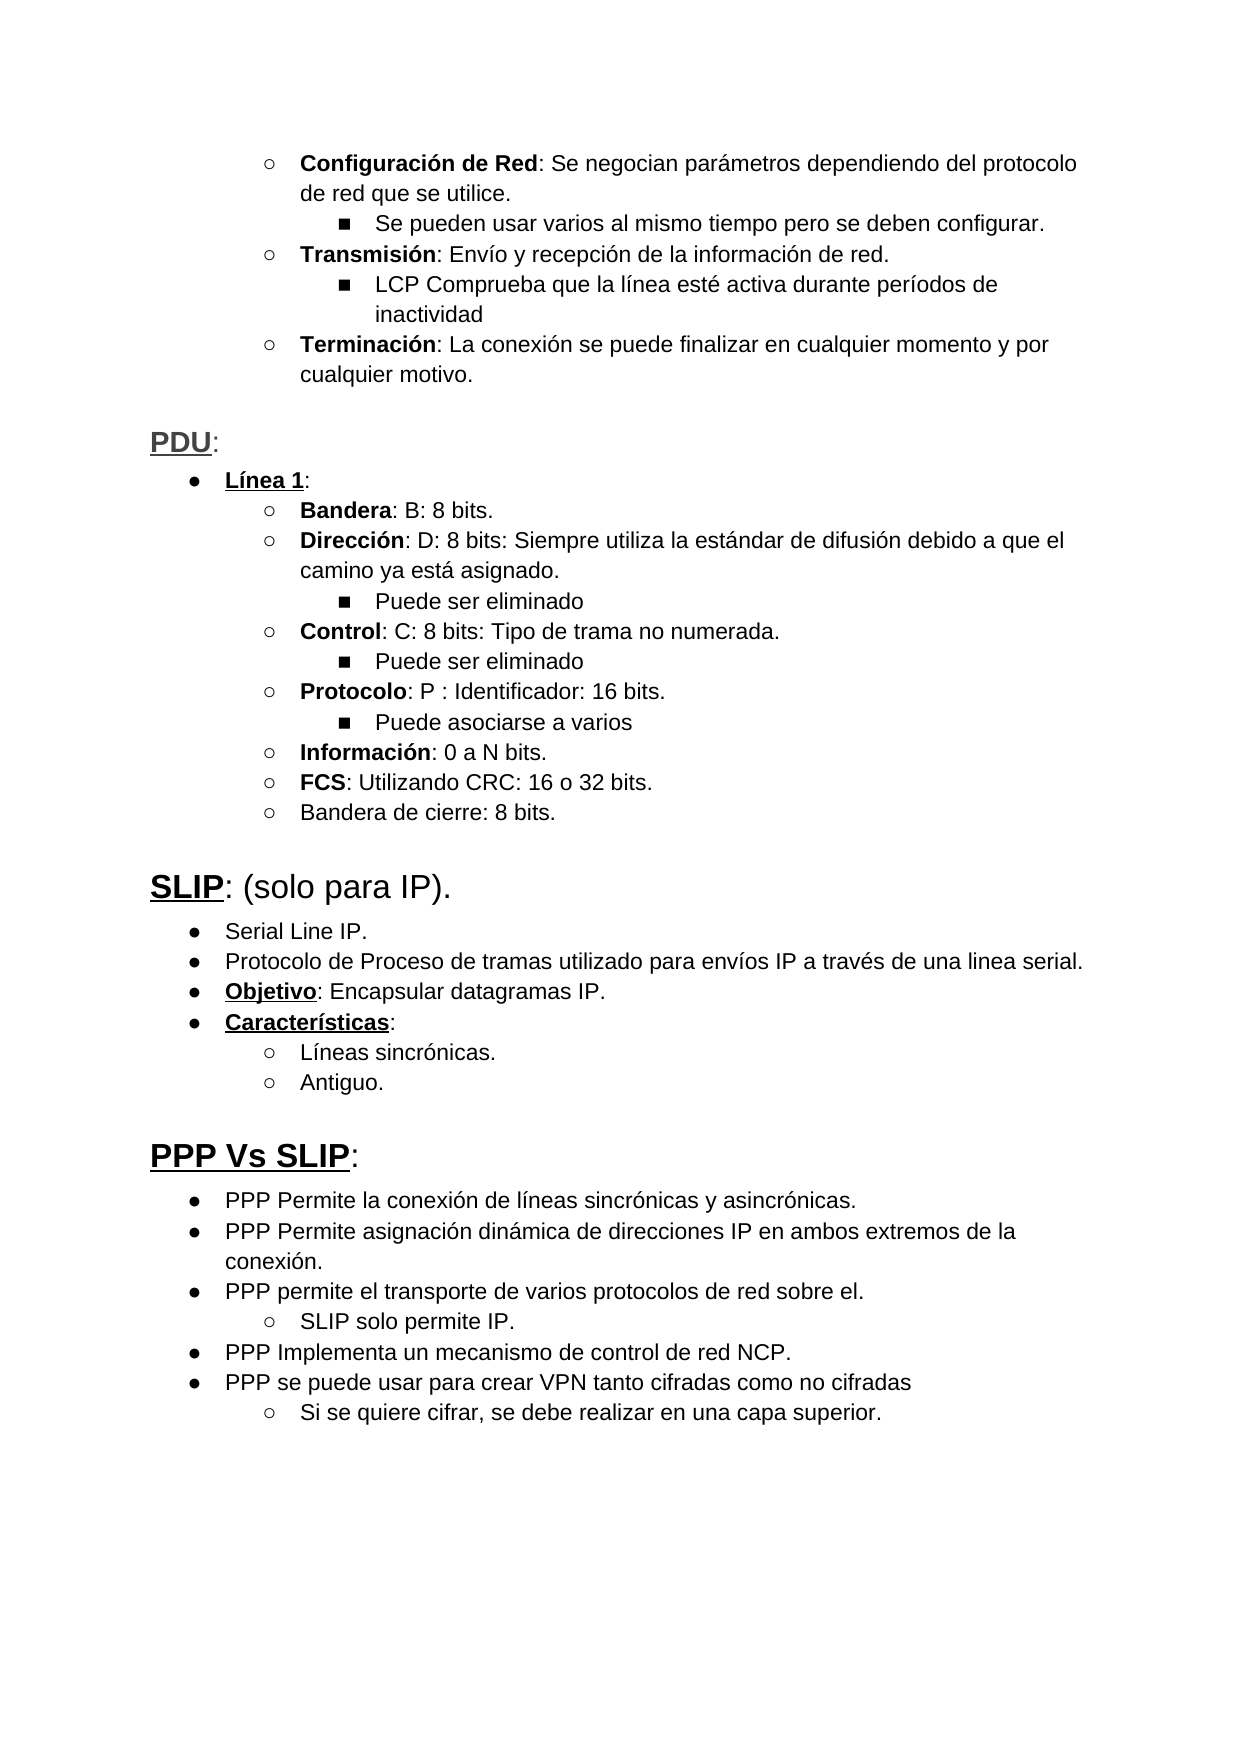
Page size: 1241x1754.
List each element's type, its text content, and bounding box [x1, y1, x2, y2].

list LCP Comprueba que la línea esté activa durante períodos de inactividad [337, 271, 1090, 327]
list Si se quiere cifrar, se debe realizar en una capa superior. [262, 1399, 1090, 1425]
subtitle PDU: [150, 425, 1090, 458]
list Bandera: B: 8 bits. [262, 497, 1090, 523]
list Bandera de cierre: 8 bits. [262, 799, 1090, 826]
list FCS: Utilizando CRC: 16 o 32 bits. [262, 769, 1090, 795]
list Se pueden usar varios al mismo tiempo pero se deben configurar. [337, 210, 1090, 237]
list PPP Permite asignación dinámica de direcciones IP en ambos extremos de la conexión. [187, 1218, 1090, 1274]
list Protocolo: P : Identificador: 16 bits. [262, 678, 1090, 705]
list Líneas sincrónicas. [262, 1039, 1090, 1065]
list Configuración de Red: Se negocian parámetros dependiendo del protocolo de red que se utilice. [262, 150, 1090, 207]
list Puede ser eliminado [337, 588, 1090, 614]
list Puede asociarse a varios [337, 708, 1090, 735]
list Transmisión: Envío y recepción de la información de red. [262, 241, 1090, 267]
subtitle PPP Vs SLIP: [150, 1137, 1090, 1175]
list Dirección: D: 8 bits: Siempre utiliza la estándar de difusión debido a que el camino ya está asignado. [262, 527, 1090, 584]
list Características: [187, 1008, 1090, 1035]
list Información: 0 a N bits. [262, 739, 1090, 765]
list SLIP solo permite IP. [262, 1308, 1090, 1335]
list Puede ser eliminado [337, 648, 1090, 674]
list Antiguo. [262, 1069, 1090, 1095]
list Protocolo de Proceso de tramas utilizado para envíos IP a través de una linea serial. [187, 948, 1090, 974]
list PPP Permite la conexión de líneas sincrónicas y asincrónicas. [187, 1187, 1090, 1214]
list Control: C: 8 bits: Tipo de trama no numerada. [262, 618, 1090, 644]
subtitle SLIP: (solo para IP). [150, 867, 1090, 905]
list Línea 1: [187, 467, 1090, 493]
list PPP se puede usar para crear VPN tanto cifradas como no cifradas [187, 1369, 1090, 1395]
list Serial Line IP. [187, 918, 1090, 944]
list PPP permite el transporte de varios protocolos de red sobre el. [187, 1278, 1090, 1304]
list Objetivo: Encapsular datagramas IP. [187, 978, 1090, 1004]
list PPP Implementa un mecanismo de control de red NCP. [187, 1338, 1090, 1365]
list Terminación: La conexión se puede finalizar en cualquier momento y por cualquier motivo. [262, 331, 1090, 388]
